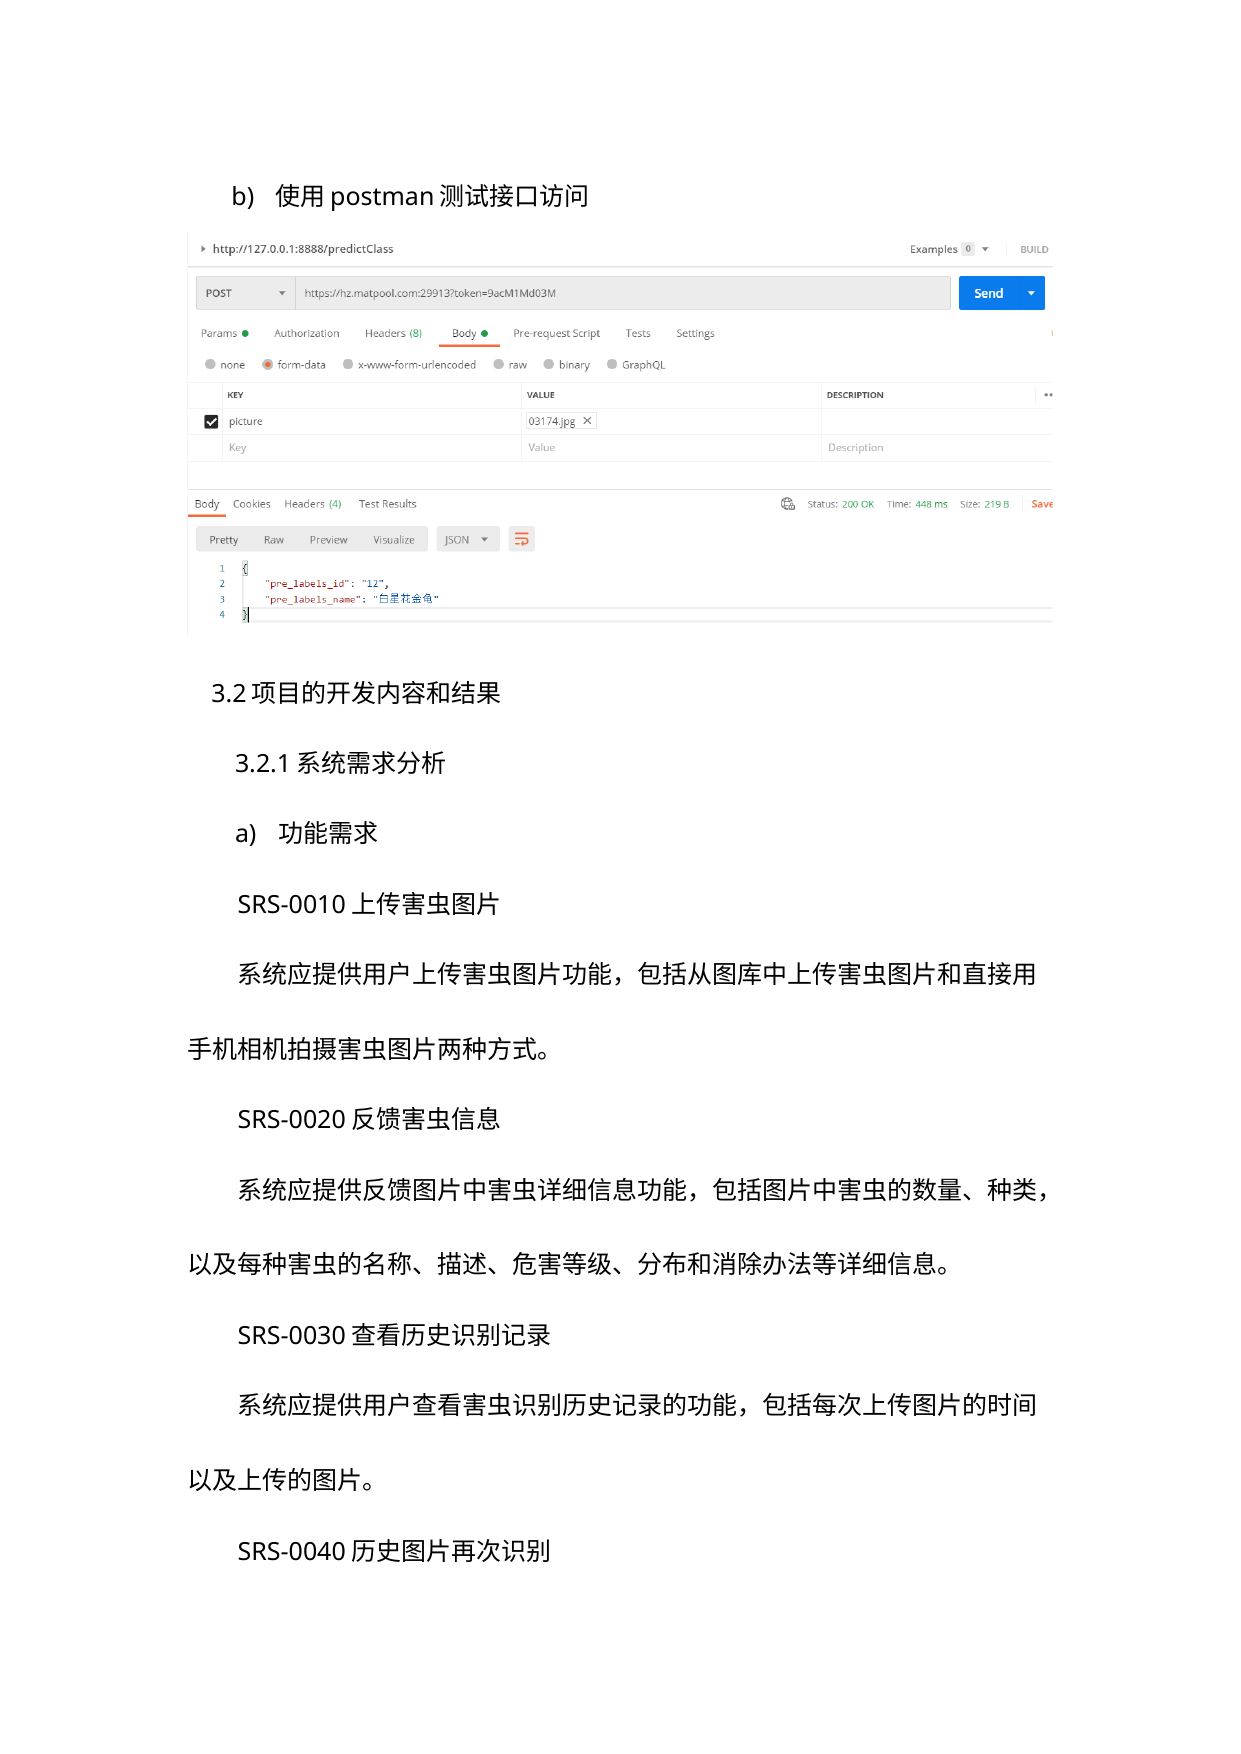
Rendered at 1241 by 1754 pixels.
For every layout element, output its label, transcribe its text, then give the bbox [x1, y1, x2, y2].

text SRS-0030查看历史识别记录 [187, 1301, 1053, 1366]
list 功能需求 [235, 799, 1053, 864]
text 3.2.1系统需求分析 [235, 729, 1053, 794]
text SRS-0010上传害虫图片 [187, 870, 1053, 935]
list 使用postman测试接口访问 [231, 162, 1053, 227]
text SRS-0020反馈害虫信息 [187, 1086, 1053, 1151]
picture [187, 232, 1053, 638]
text SRS-0040历史图片再次识别 [187, 1517, 1053, 1582]
text 系统应提供用户上传害虫图片功能，包括从图库中上传害虫图片和直接用手机相机拍摄害虫图片两种方式。 [187, 940, 1053, 1080]
text 系统应提供反馈图片中害虫详细信息功能，包括图片中害虫的数量、种类，以及每种害虫的名称、描述、危害等级、分布和消除办法等详细信息。 [187, 1156, 1053, 1296]
text 系统应提供用户查看害虫识别历史记录的功能，包括每次上传图片的时间以及上传的图片。 [187, 1371, 1053, 1511]
text 3.2项目的开发内容和结果 [211, 659, 1053, 724]
